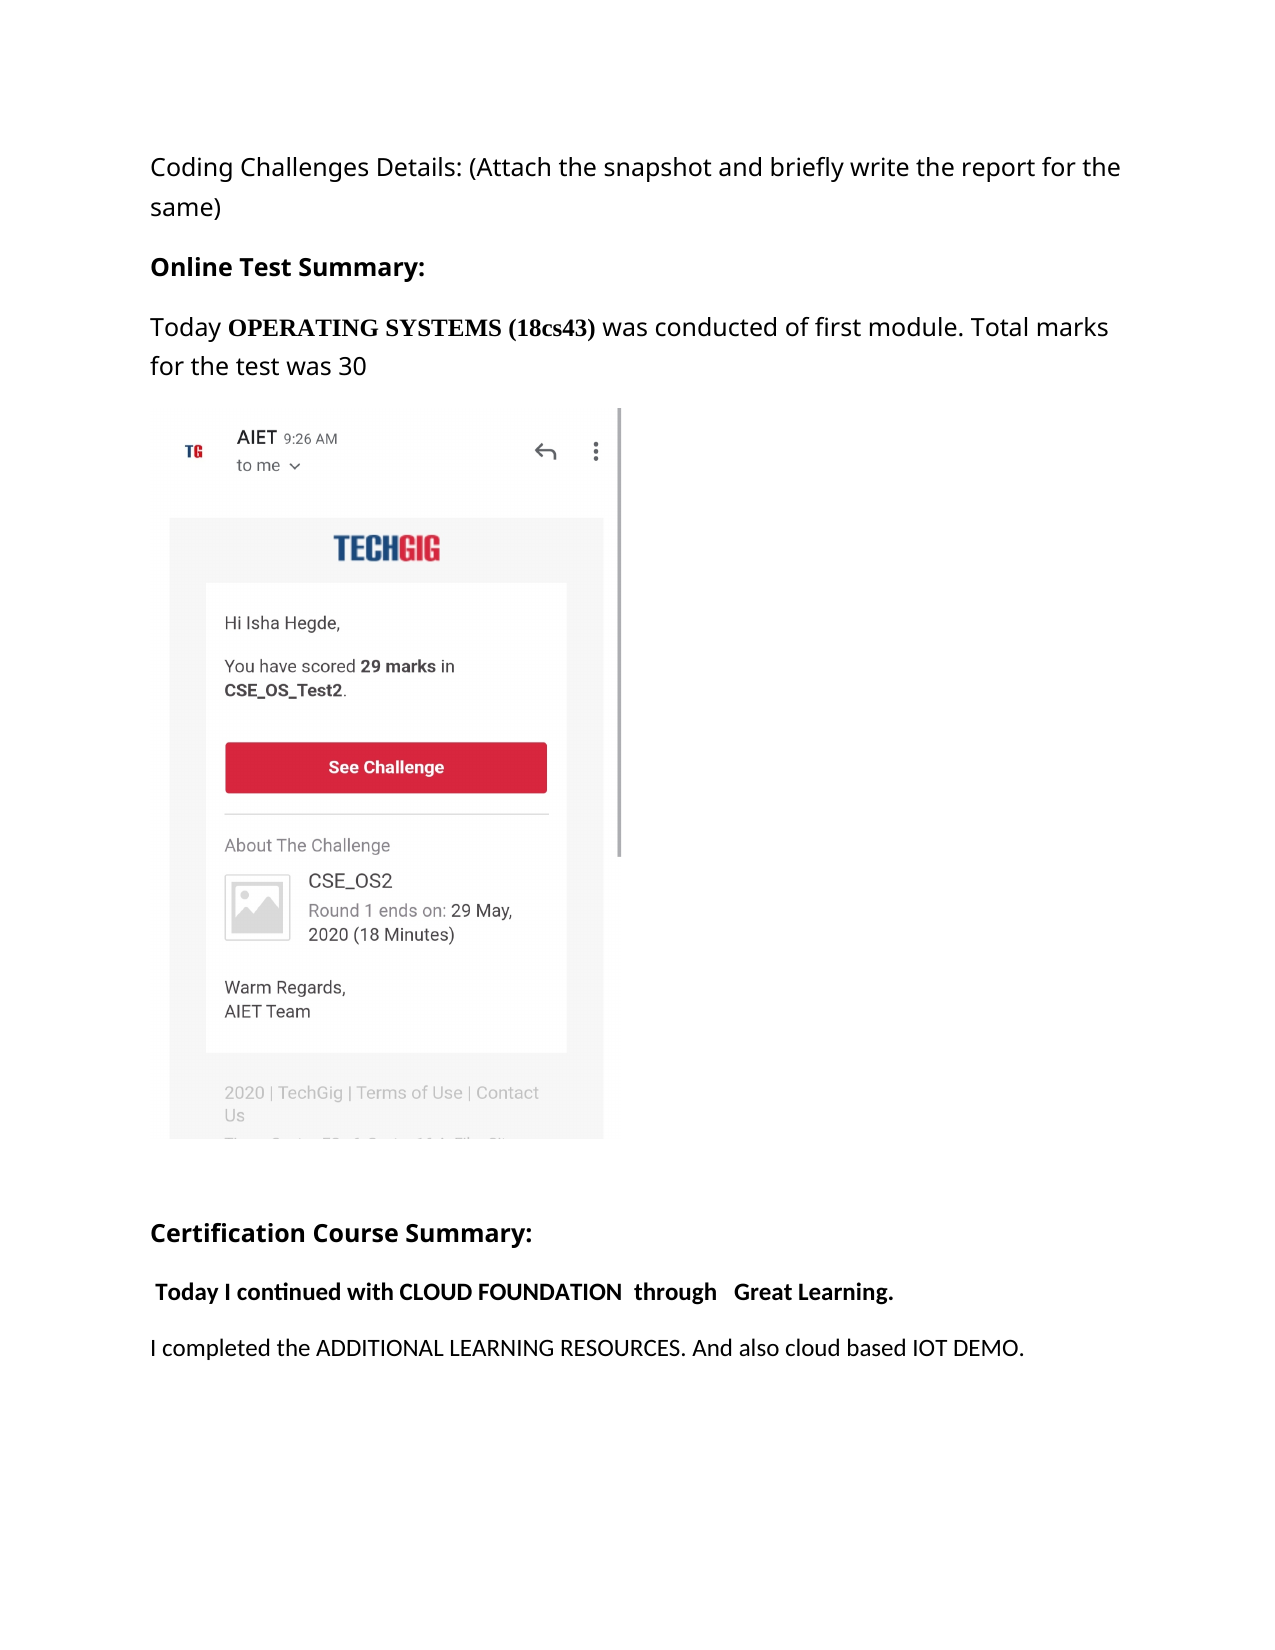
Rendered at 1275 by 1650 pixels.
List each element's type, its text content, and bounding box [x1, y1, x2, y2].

text Coding Challenges Details: (Attach the snapshot and briefly write the report for the same) [150, 150, 1125, 223]
text Online Test Summary: [150, 249, 1125, 283]
picture [150, 408, 622, 1139]
text Today OPERATING SYSTEMS (18cs43) was conducted of first module. Total marks for the test was 30 [150, 309, 1125, 382]
text I completed the ADDITIONAL LEARNING RESOURCES. And also cloud based IOT DEMO. [150, 1332, 1125, 1362]
text Certification Course Summary: [150, 1216, 1125, 1250]
text Today I continued with CLOUD FOUNDATION through Great Learning. [150, 1276, 1125, 1307]
